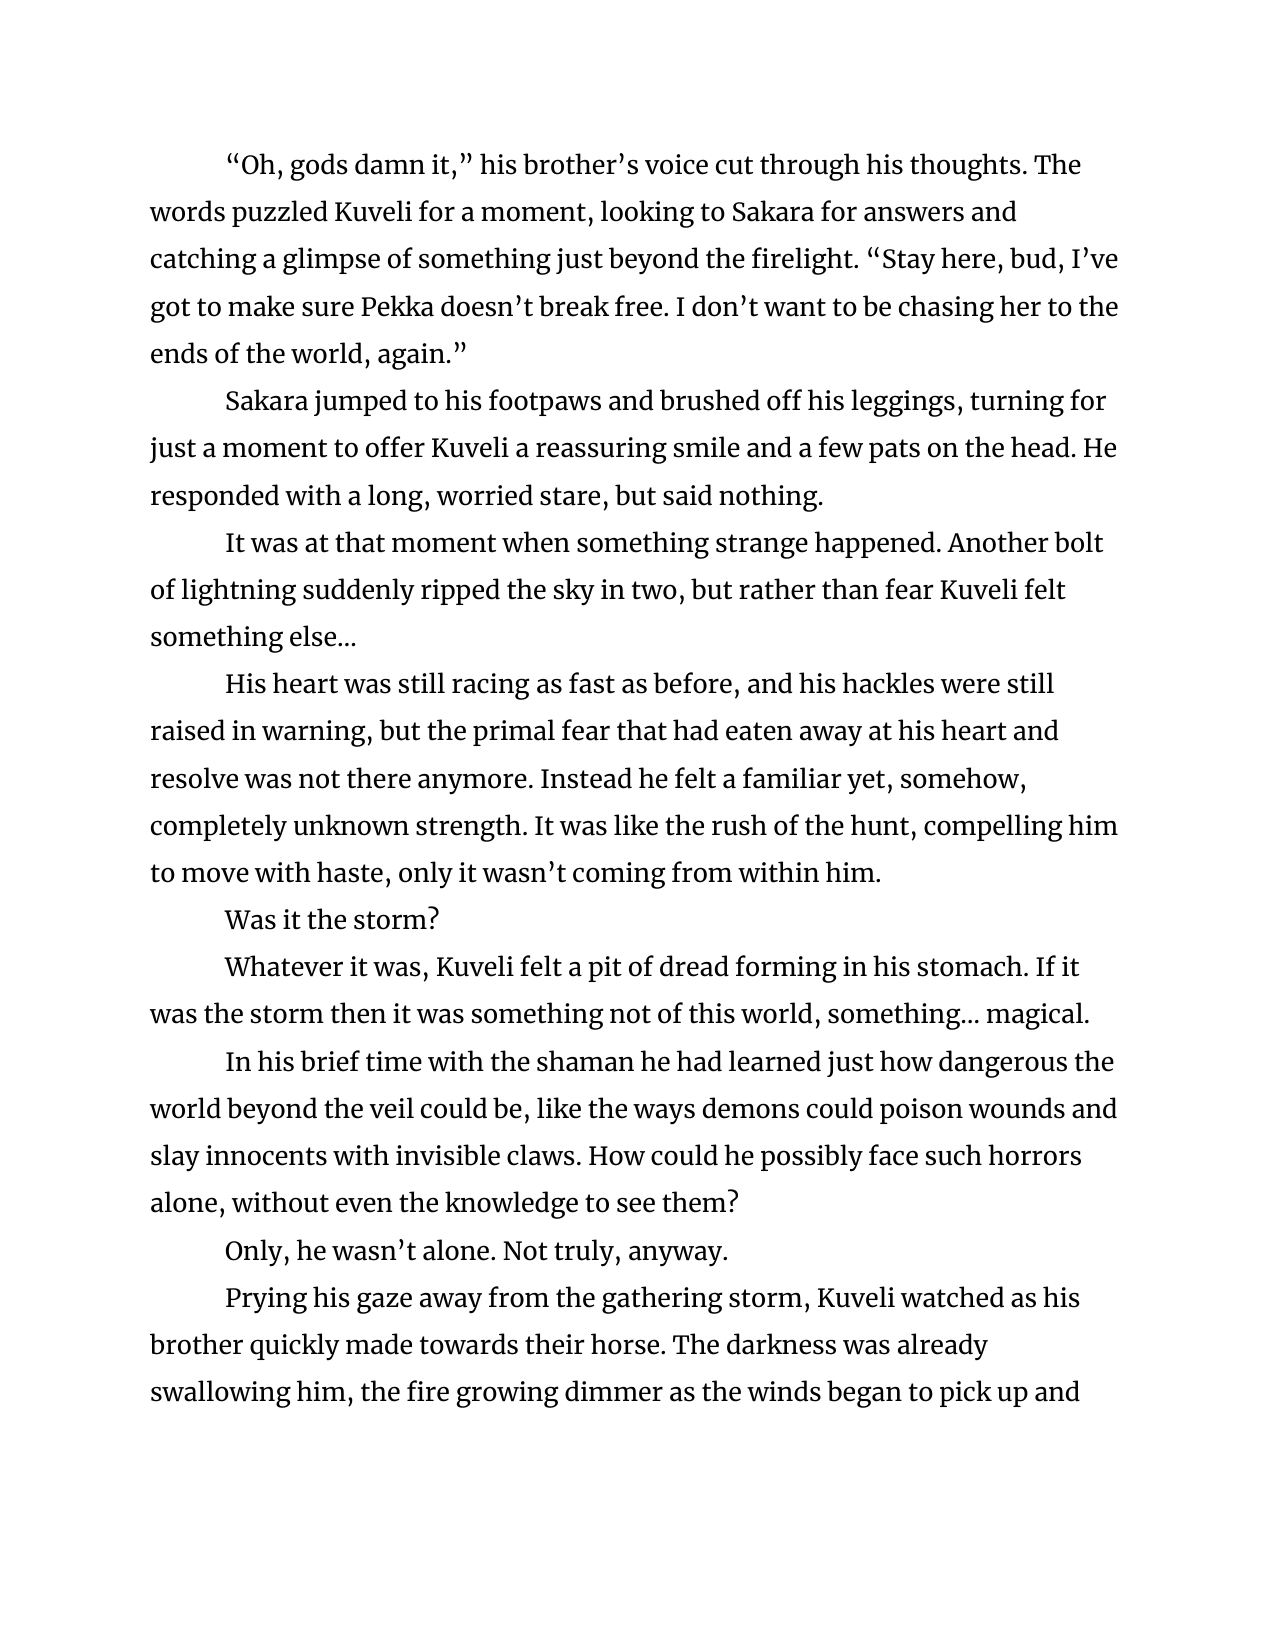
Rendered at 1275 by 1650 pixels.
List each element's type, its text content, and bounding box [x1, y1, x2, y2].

text Whatever it was, Kuveli felt a pit of dread forming in his stomach. If it was the storm then it was something not of this world, something… magical. [150, 952, 1125, 1031]
text Only, he wasn’t alone. Not truly, anyway. [150, 1235, 1125, 1267]
text Was it the storm? [150, 905, 1125, 936]
text His heart was still racing as fast as before, and his hackles were still raised in warning, but the primal fear that had eaten away at his heart and resolve was not there anymore. Instead he felt a familiar yet, somehow, completely unknown strength. It was like the rush of the hunt, compelling him to move with haste, only it wasn’t coming from within him. [150, 669, 1125, 889]
text In his brief time with the shaman he had learned just how dangerous the world beyond the veil could be, like the ways demons could poison wounds and slay innocents with invisible claws. How could he possibly face such horrors alone, without even the knowledge to see them? [150, 1047, 1125, 1219]
text “Oh, gods damn it,” his brother’s voice cut through his thoughts. The words puzzled Kuveli for a moment, looking to Sakara for answers and catching a glimpse of something just beyond the firelight. “Stay here, bud, I’ve got to make sure Pekka doesn’t break free. I don’t want to be chasing her to the ends of the world, again.” [150, 150, 1125, 370]
text Sakara jumped to his footpaws and brushed off his leggings, turning for just a moment to offer Kuveli a reassuring smile and a few pats on the head. He responded with a long, worried stare, but said nothing. [150, 386, 1125, 512]
text It was at that moment when something strange happened. Another bolt of lightning suddenly ripped the sky in two, but rather than fear Kuveli felt something else… [150, 527, 1125, 653]
